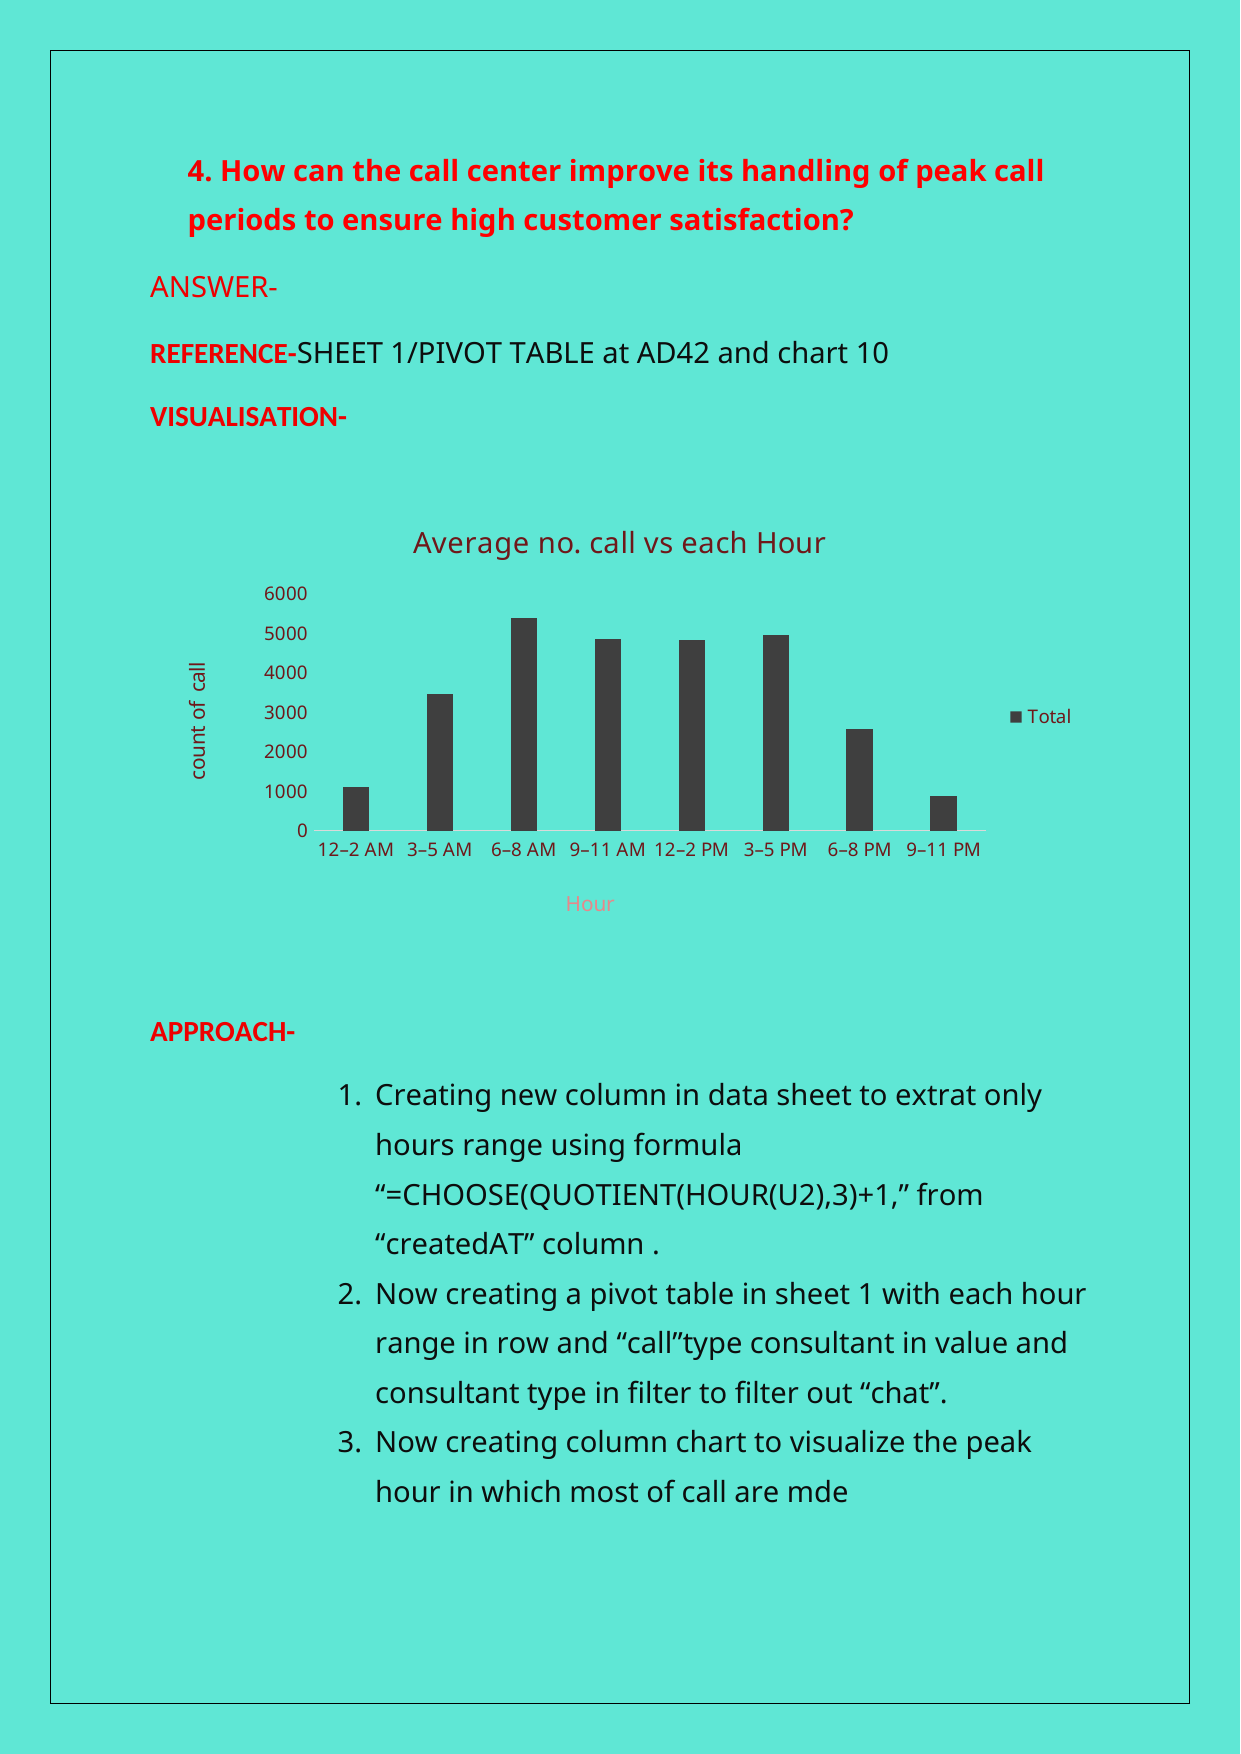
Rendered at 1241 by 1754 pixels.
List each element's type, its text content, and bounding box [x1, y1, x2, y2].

list Now creating column chart to visualize the peak hour in which most of call are mde [337, 1422, 1090, 1511]
list Now creating a pivot table in sheet 1 with each hour range in row and “call”type consultant in value and consultant type in filter to filter out “chat”. [337, 1273, 1090, 1412]
text VISUALISATION- [150, 398, 1090, 434]
text REFERENCE-SHEET 1/PIVOT TABLE at AD42 and chart 10 [150, 332, 1090, 372]
text 4. How can the call center improve its handling of peak call periods to ensure high customer satisfaction? [187, 150, 1090, 239]
text APPROACH- [150, 1013, 1090, 1049]
text ANSWER- [150, 266, 1090, 306]
list Creating new column in data sheet to extrat only hours range using formula “=CHOOSE(QUOTIENT(HOUR(U2),3)+1,” from “createdAT” column . [337, 1075, 1090, 1263]
